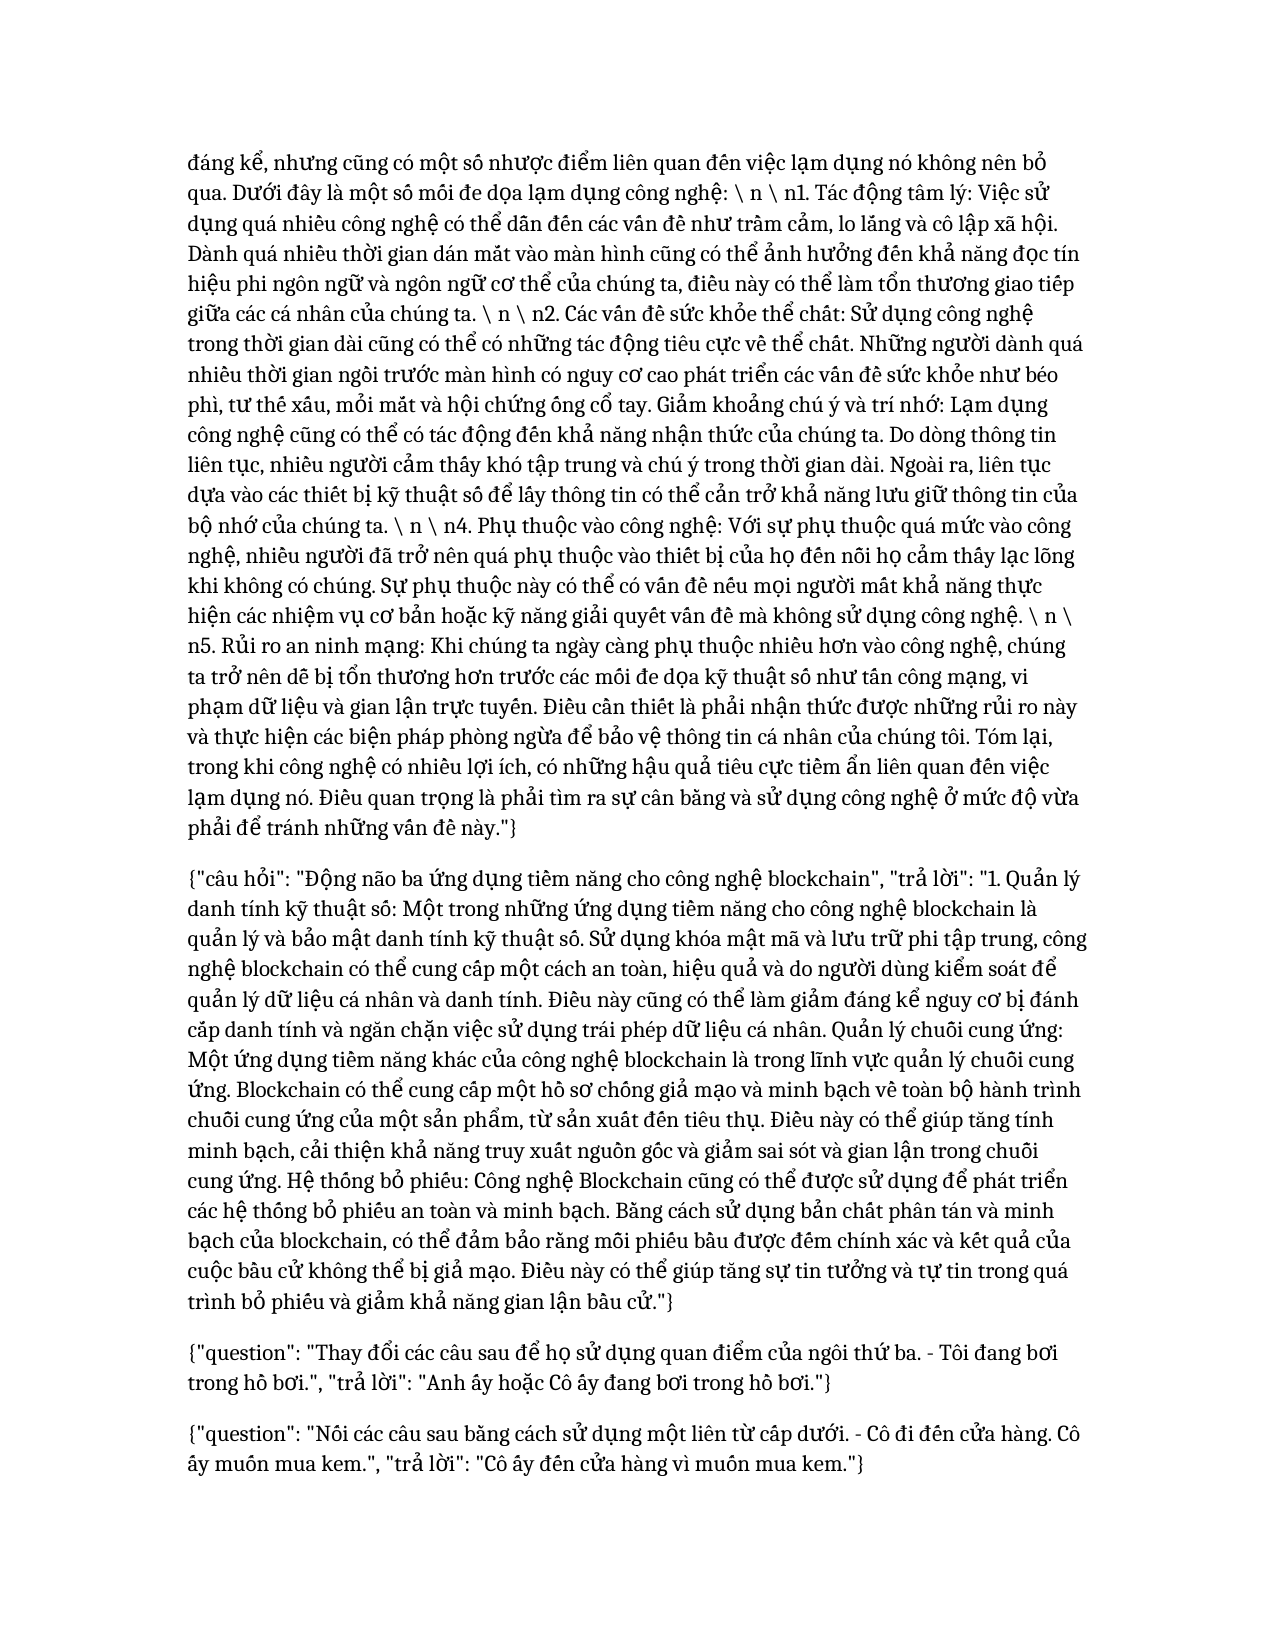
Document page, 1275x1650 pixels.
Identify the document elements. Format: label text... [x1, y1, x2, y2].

text {"question": "Nối các câu sau bằng cách sử dụng một liên từ cấp dưới. - Cô đi đến cửa hàng. Cô ấy muốn mua kem.", "trả lời": "Cô ấy đến cửa hàng vì muốn mua kem."} [187, 1421, 1087, 1477]
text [187, 150, 1087, 841]
text {"question": "Thay đổi các câu sau để họ sử dụng quan điểm của ngôi thứ ba. - Tôi đang bơi trong hồ bơi.", "trả lời": "Anh ấy hoặc Cô ấy đang bơi trong hồ bơi."} [187, 1339, 1087, 1396]
text {"câu hỏi": "Động não ba ứng dụng tiềm năng cho công nghệ blockchain", "trả lời": "1. Quản lý danh tính kỹ thuật số: Một trong những ứng dụng tiềm năng cho công nghệ blockchain là quản lý và bảo mật danh tính kỹ thuật số. Sử dụng khóa mật mã và lưu trữ phi tập trung, công nghệ blockchain có thể cung cấp một cách an toàn, hiệu quả và do người dùng kiểm soát để quản lý dữ liệu cá nhân và danh tính. Điều này cũng có thể làm giảm đáng kể nguy cơ bị đánh cắp danh tính và ngăn chặn việc sử dụng trái phép dữ liệu cá nhân. Quản lý chuỗi cung ứng: Một ứng dụng tiềm năng khác của công nghệ blockchain là trong lĩnh vực quản lý chuỗi cung ứng. Blockchain có thể cung cấp một hồ sơ chống giả mạo và minh bạch về toàn bộ hành trình chuỗi cung ứng của một sản phẩm, từ sản xuất đến tiêu thụ. Điều này có thể giúp tăng tính minh bạch, cải thiện khả năng truy xuất nguồn gốc và giảm sai sót và gian lận trong chuỗi cung ứng. Hệ thống bỏ phiếu: Công nghệ Blockchain cũng có thể được sử dụng để phát triển các hệ thống bỏ phiếu an toàn và minh bạch. Bằng cách sử dụng bản chất phân tán và minh bạch của blockchain, có thể đảm bảo rằng mỗi phiếu bầu được đếm chính xác và kết quả của cuộc bầu cử không thể bị giả mạo. Điều này có thể giúp tăng sự tin tưởng và tự tin trong quá trình bỏ phiếu và giảm khả năng gian lận bầu cử."} [187, 866, 1087, 1315]
